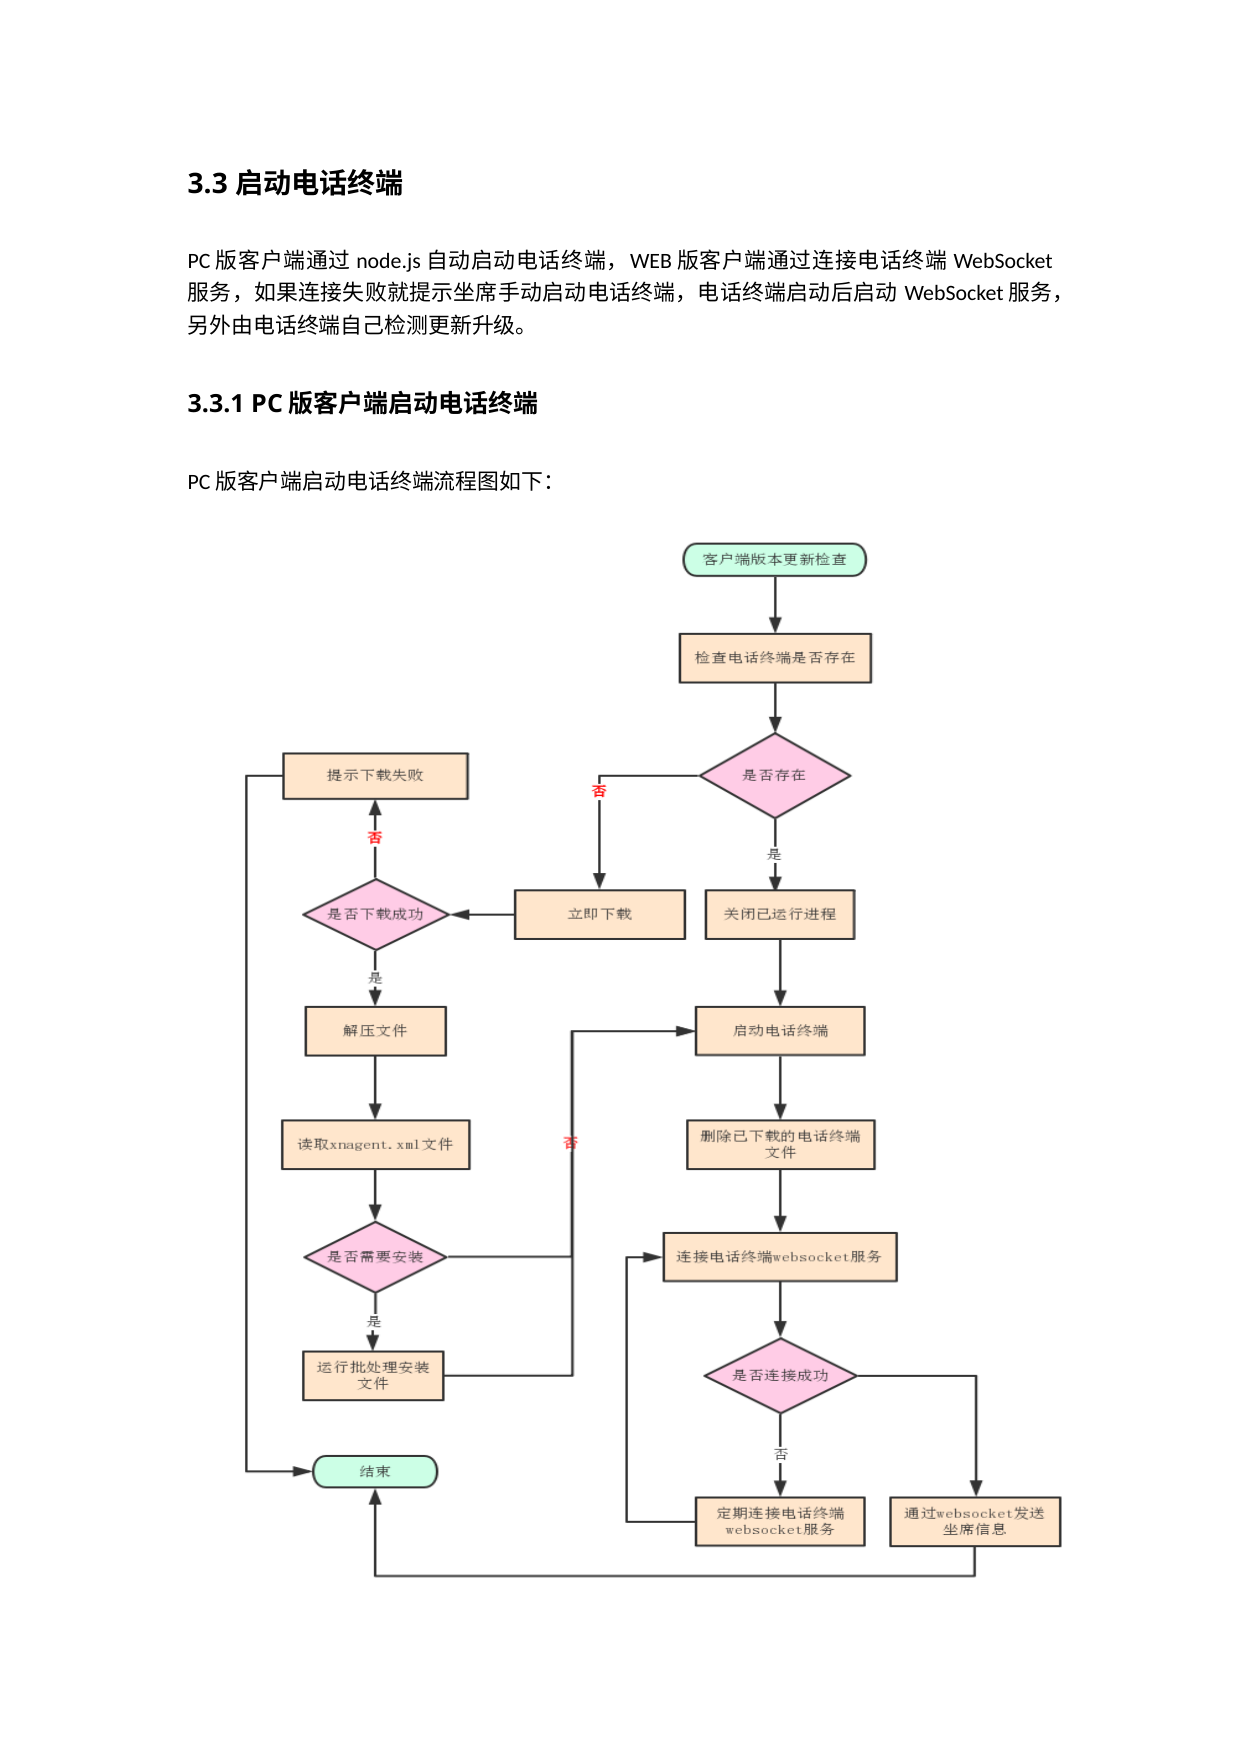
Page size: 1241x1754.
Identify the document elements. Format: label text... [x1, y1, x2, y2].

text PC版客户端启动电话终端流程图如下： [187, 463, 1053, 495]
subtitle 3.3.1 PC版客户端启动电话终端 [187, 369, 1053, 434]
subtitle 3.3 启动电话终端 [187, 148, 1053, 213]
text PC版客户端通过node.js自动启动电话终端，WEB版客户端通过连接电话终端WebSocket服务，如果连接失败就提示坐席手动启动电话终端，电话终端启动后启动WebSocket服务，另外由电话终端自己检测更新升级。 [187, 242, 1053, 340]
picture [187, 495, 1100, 1607]
